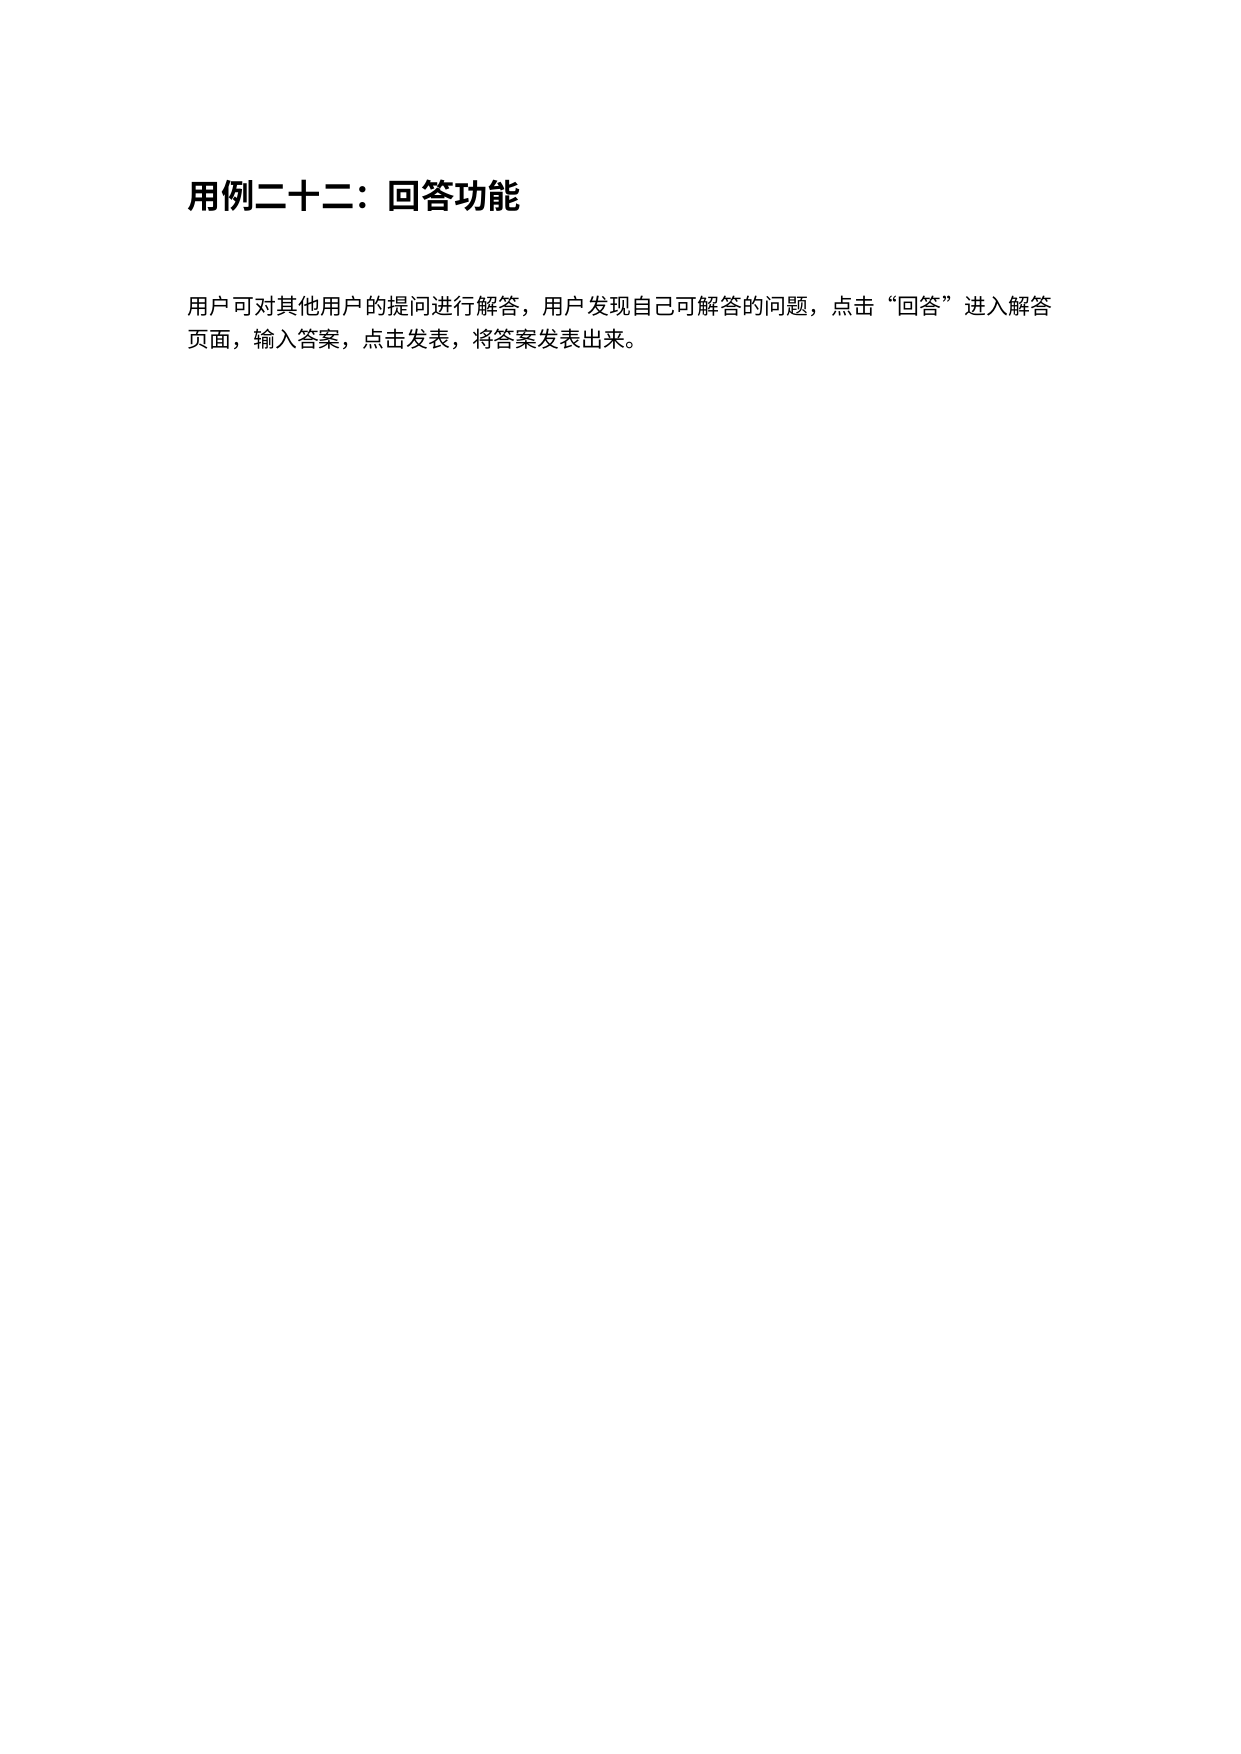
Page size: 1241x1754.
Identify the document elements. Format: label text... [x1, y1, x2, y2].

subtitle 用例二十二：回答功能 [187, 162, 1053, 227]
text 用户可对其他用户的提问进行解答，用户发现自己可解答的问题，点击“回答”进入解答页面，输入答案，点击发表，将答案发表出来。 [187, 289, 1053, 354]
